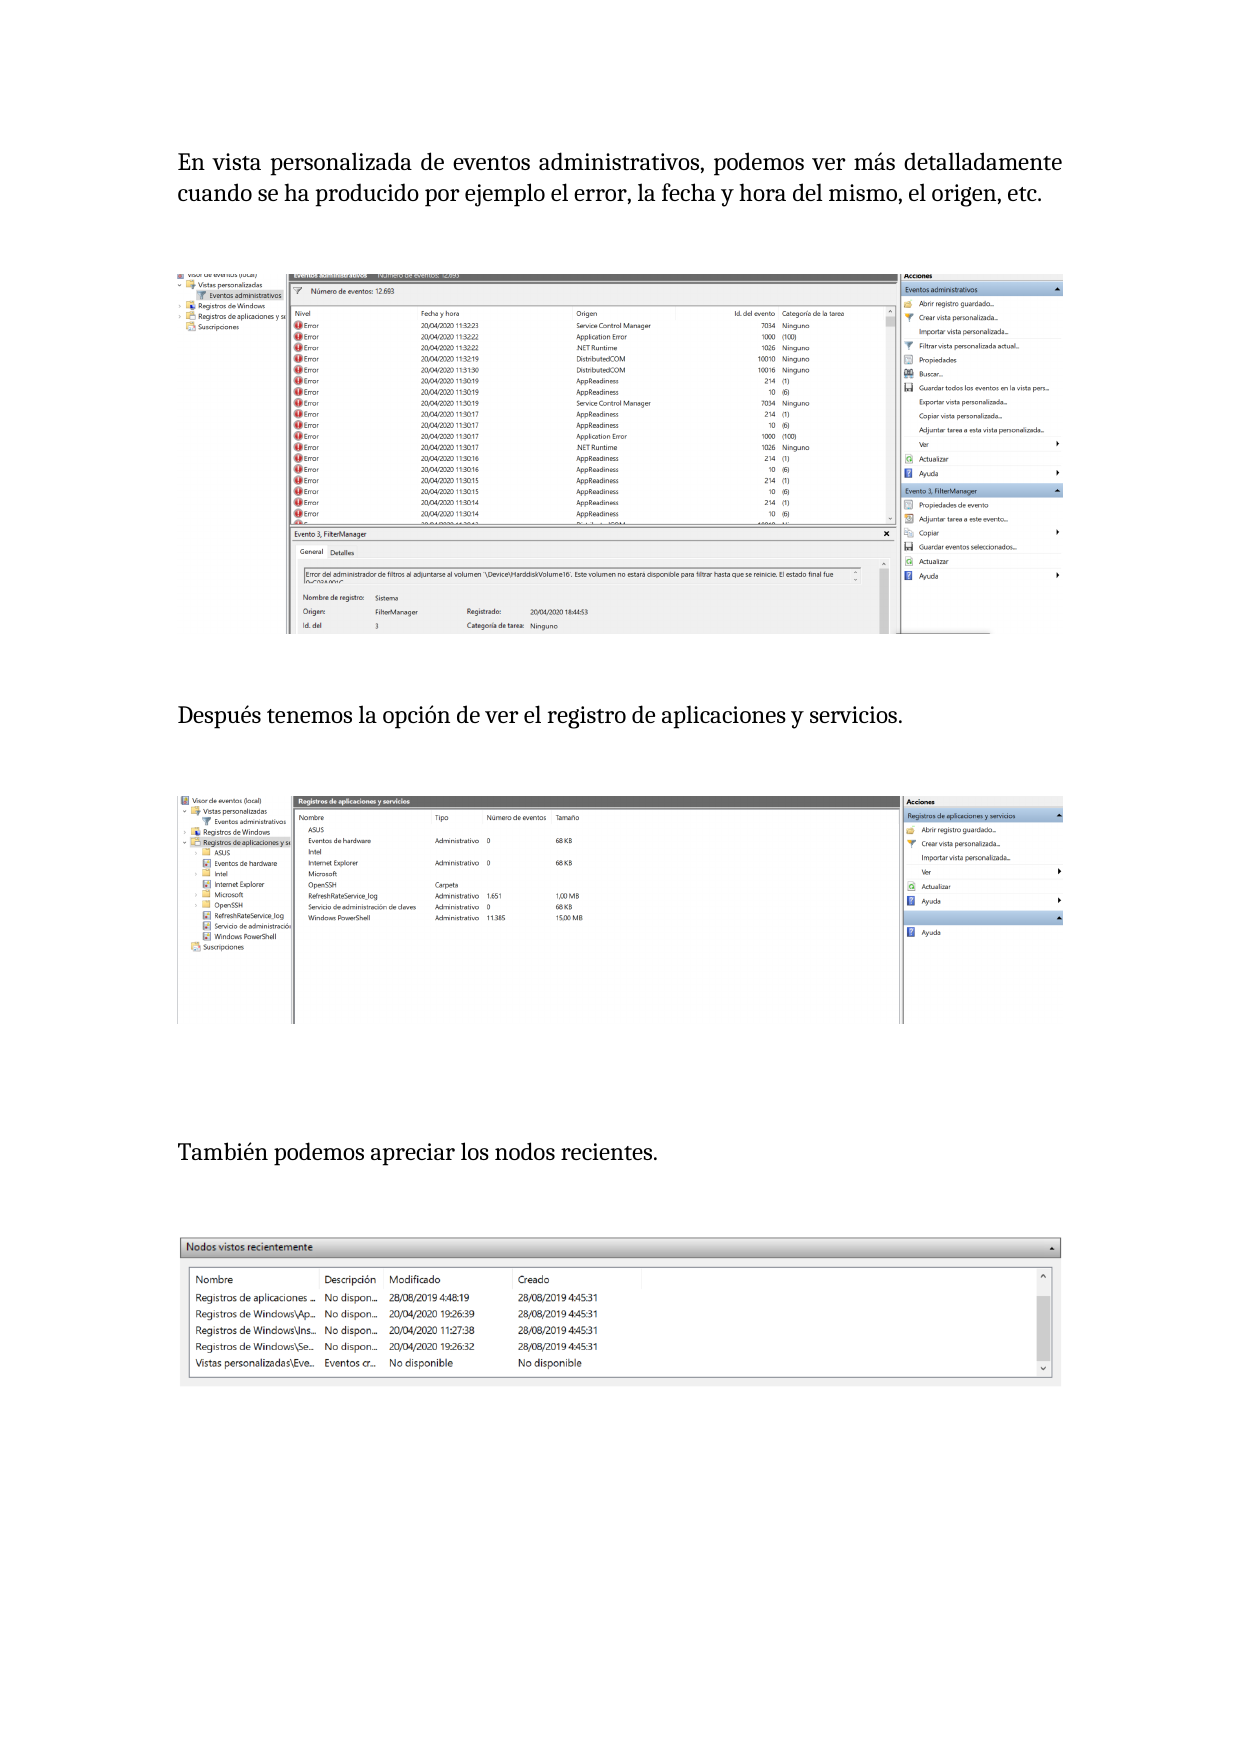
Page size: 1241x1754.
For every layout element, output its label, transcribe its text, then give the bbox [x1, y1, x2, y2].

text También podemos apreciar los nodos recientes. [177, 1138, 1063, 1167]
picture [177, 274, 1063, 634]
picture [177, 796, 1063, 1024]
picture [177, 1233, 1063, 1394]
text Después tenemos la opción de ver el registro de aplicaciones y servicios. [177, 701, 1063, 729]
text En vista personalizada de eventos administrativos, podemos ver más detalladamente cuando se ha producido por ejemplo el error, la fecha y hora del mismo, el origen, etc. [177, 148, 1063, 207]
